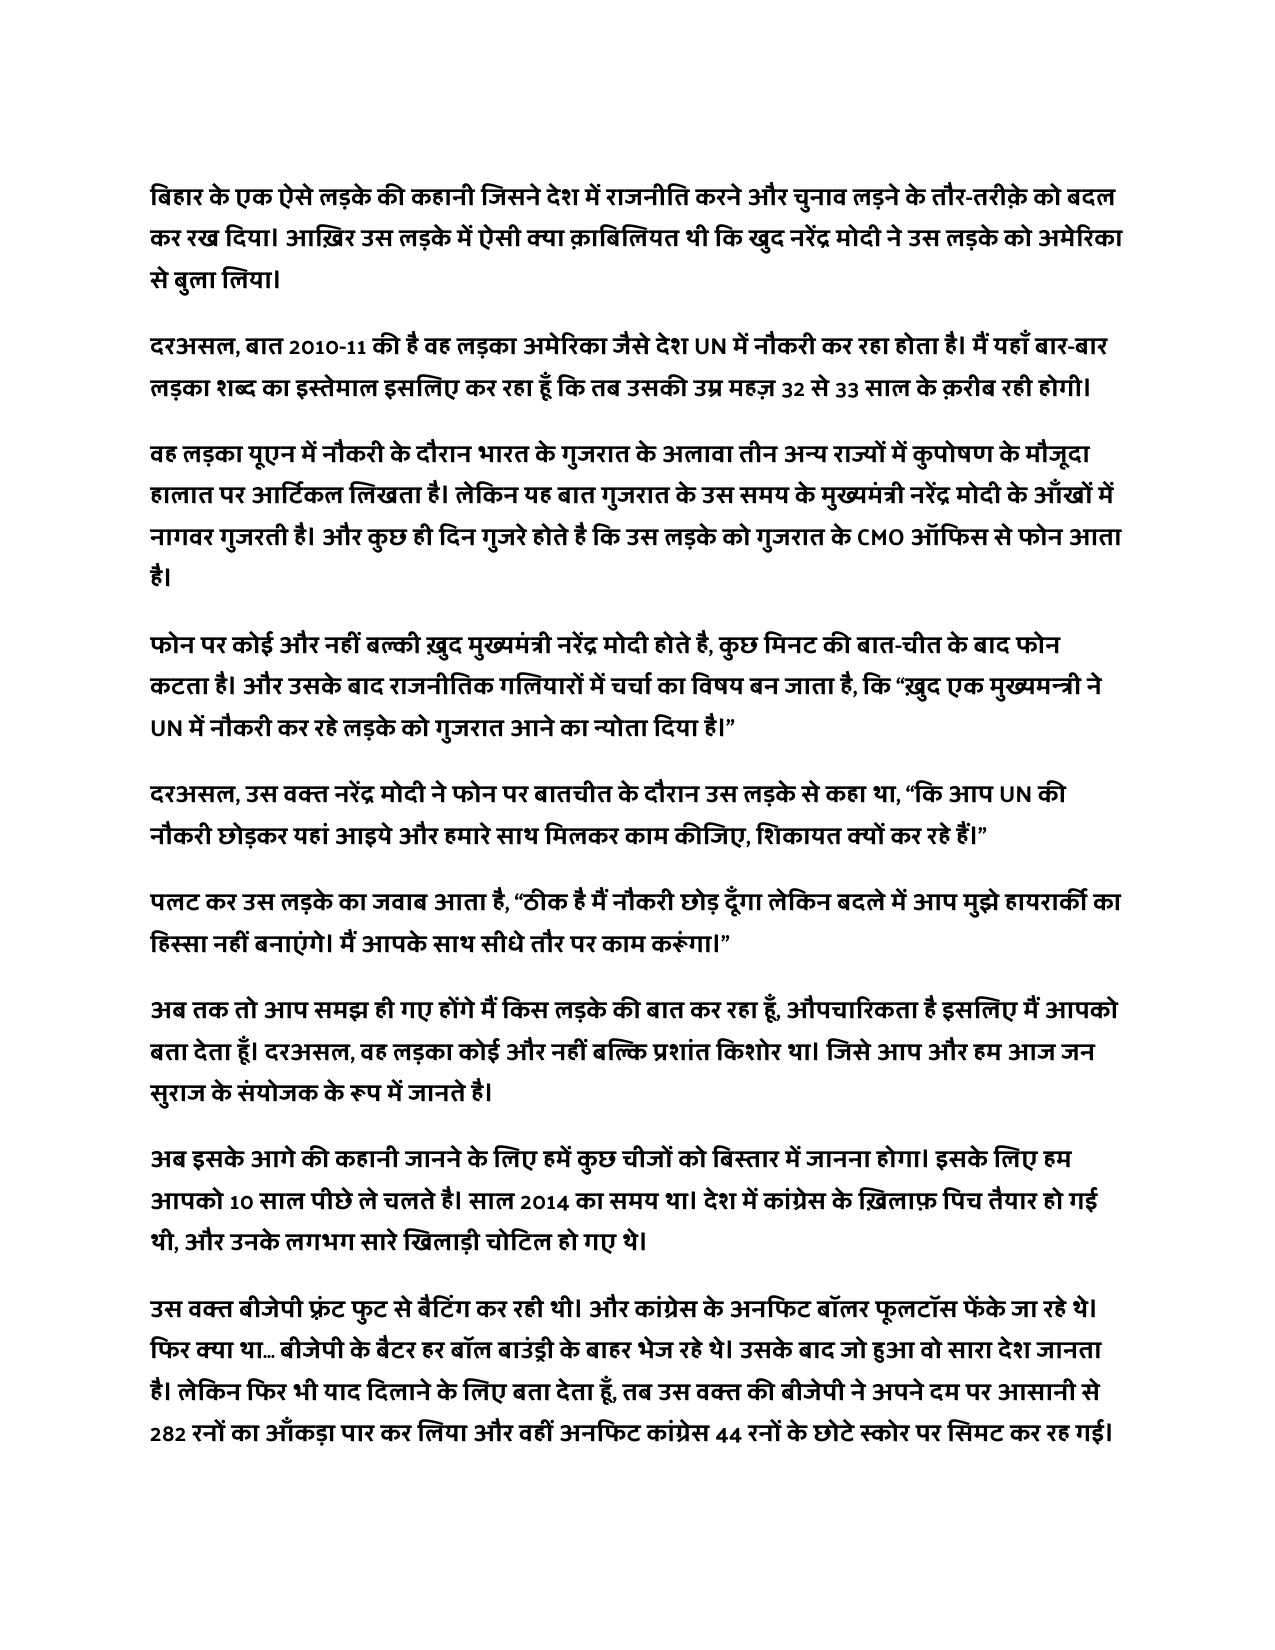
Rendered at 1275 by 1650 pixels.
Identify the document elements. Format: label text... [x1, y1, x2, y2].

text दरअसल, उस वक्त नरेंद्र मोदी ने फोन पर बातचीत के दौरान उस लड़के से कहा था, “कि आप UN की नौकरी छोड़कर यहां आइये और हमारे साथ मिलकर काम कीजिए, शिकायत क्यों कर रहे हैं।” [150, 772, 1125, 855]
text अब तक तो आप समझ ही गए होंगे मैं किस लड़के की बात कर रहा हूँ, औपचारिकता है इसलिए मैं आपको बता देता हूँ। दरअसल, वह लड़का कोई और नहीं बल्कि प्रशांत किशोर था। जिसे आप और हम आज जन सुराज के संयोजक के रूप में जानते है। [150, 988, 1125, 1113]
text बिहार के एक ऐसे लड़के की कहानी जिसने देश में राजनीति करने और चुनाव लड़ने के तौर-तरीक़े को बदल कर रख दिया। आख़िर उस लड़के में ऐसी क्या क़ाबिलियत थी कि खुद नरेंद्र मोदी ने उस लड़के को अमेरिका से बुला लिया। [150, 175, 1125, 299]
text वह लड़का यूएन में नौकरी के दौरान भारत के गुजरात के अलावा तीन अन्य राज्यों में कुपोषण के मौजूदा हालात पर आर्टिकल लिखता है। लेकिन यह बात गुजरात के उस समय के मुख्यमंत्री नरेंद्र मोदी के आँखों में नागवर गुजरती है। और कुछ ही दिन गुजरे होते है कि उस लड़के को गुजरात के CMO ऑफिस से फोन आता है। [150, 432, 1125, 598]
text अब इसके आगे की कहानी जानने के लिए हमें कुछ चीजों को बिस्तार में जानना होगा। इसके लिए हम आपको 10 साल पीछे ले चलते है। साल 2014 का समय था। देश में कांग्रेस के ख़िलाफ़ पिच तैयार हो गई थी, और उनके लगभग सारे खिलाड़ी चोटिल हो गए थे। [150, 1138, 1125, 1262]
text उस वक्त बीजेपी फ़्रंट फुट से बैटिंग कर रही थी। और कांग्रेस के अनफिट बॉलर फूलटॉस फेंके जा रहे थे। फिर क्या था… बीजेपी के बैटर हर बॉल बाउंड्री के बाहर भेज रहे थे। उसके बाद जो हुआ वो सारा देश जानता है। लेकिन फिर भी याद दिलाने के लिए बता देता हूँ, तब उस वक्त की बीजेपी ने अपने दम पर आसानी से 282 रनों का आँकड़ा पार कर लिया और वहीं अनफिट कांग्रेस 44 रनों के छोटे स्कोर पर सिमट कर रह गई। [150, 1287, 1125, 1453]
text दरअसल, बात 2010-11 की है वह लड़का अमेरिका जैसे देश UN में नौकरी कर रहा होता है। मैं यहाँ बार-बार लड़का शब्द का इस्तेमाल इसलिए कर रहा हूँ कि तब उसकी उम्र महज़ 32 से 33 साल के क़रीब रही होगी। [150, 324, 1125, 407]
text फोन पर कोई और नहीं बल्की ख़ुद मुख्यमंत्री नरेंद्र मोदी होते है, कुछ मिनट की बात-चीत के बाद फोन कटता है। और उसके बाद राजनीतिक गलियारों में चर्चा का विषय बन जाता है, कि “ख़ुद एक मुख्यमन्त्री ने UN में नौकरी कर रहे लड़के को गुजरात आने का न्योता दिया है।” [150, 623, 1125, 747]
text पलट कर उस लड़के का जवाब आता है, “ठीक है मैं नौकरी छोड़ दूँगा लेकिन बदले में आप मुझे हायरार्की का हिस्सा नहीं बनाएंगे। मैं आपके साथ सीधे तौर पर काम करूंगा।” [150, 880, 1125, 963]
